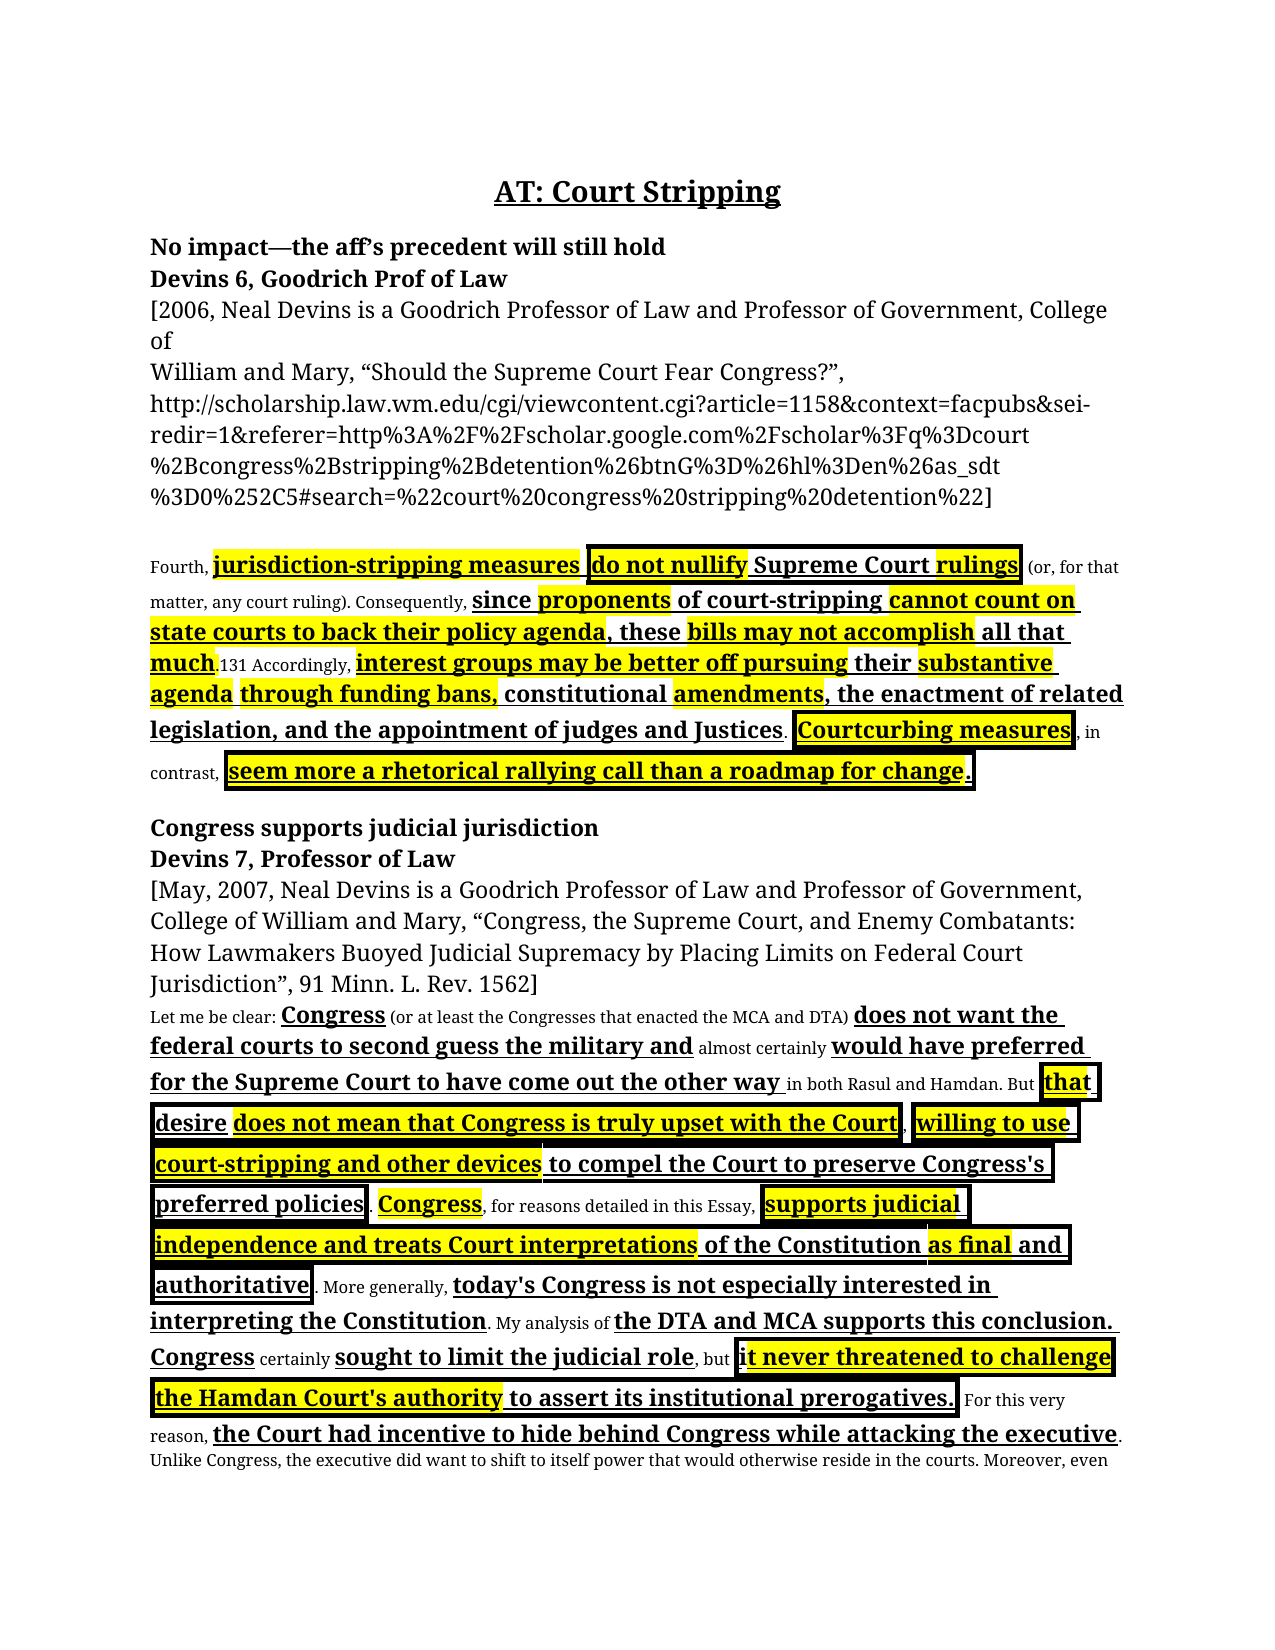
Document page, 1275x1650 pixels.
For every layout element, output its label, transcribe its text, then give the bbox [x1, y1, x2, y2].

text Fourth, jurisdiction-stripping measures do not nullify Supreme Court rulings (or, for that matter, any court ruling). Consequently, since proponents of court-stripping cannot count on state courts to back their policy agenda, these bills may not accomplish all that much.131 Accordingly, interest groups may be better off pursuing their substantive agenda through funding bans, constitutional amendments, the enactment of related legislation, and the appointment of judges and Justices. Courtcurbing measures, in contrast, seem more a rhetorical rallying call than a roadmap for change. [150, 544, 1125, 791]
text [2006, Neal Devins is a Goodrich Professor of Law and Professor of Government, College of [150, 294, 1125, 356]
text [May, 2007, Neal Devins is a Goodrich Professor of Law and Professor of Government, College of William and Mary, “Congress, the Supreme Court, and Enemy Combatants: How Lawmakers Buoyed Judicial Supremacy by Placing Limits on Federal Court Jurisdiction”, 91 Minn. L. Rev. 1562] [150, 874, 1125, 999]
text William and Mary, “Should the Supreme Court Fear Congress?”, http://scholarship.law.wm.edu/cgi/viewcontent.cgi?article=1158&context=facpubs&sei-redir=1&referer=http%3A%2F%2Fscholar.google.com%2Fscholar%3Fq%3Dcourt%2Bcongress%2Bstripping%2Bdetention%26btnG%3D%26hl%3Den%26as_sdt%3D0%252C5#search=%22court%20congress%20stripping%20detention%22] [150, 356, 1125, 513]
subtitle AT: Court Stripping [150, 171, 1125, 211]
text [150, 999, 1125, 1472]
text Devins 6, Goodrich Prof of Law [150, 263, 1125, 294]
subtitle Congress supports judicial jurisdiction [150, 812, 1125, 843]
subtitle No impact—the aff’s precedent will still hold [150, 231, 1125, 263]
text Devins 7, Professor of Law [150, 843, 1125, 874]
